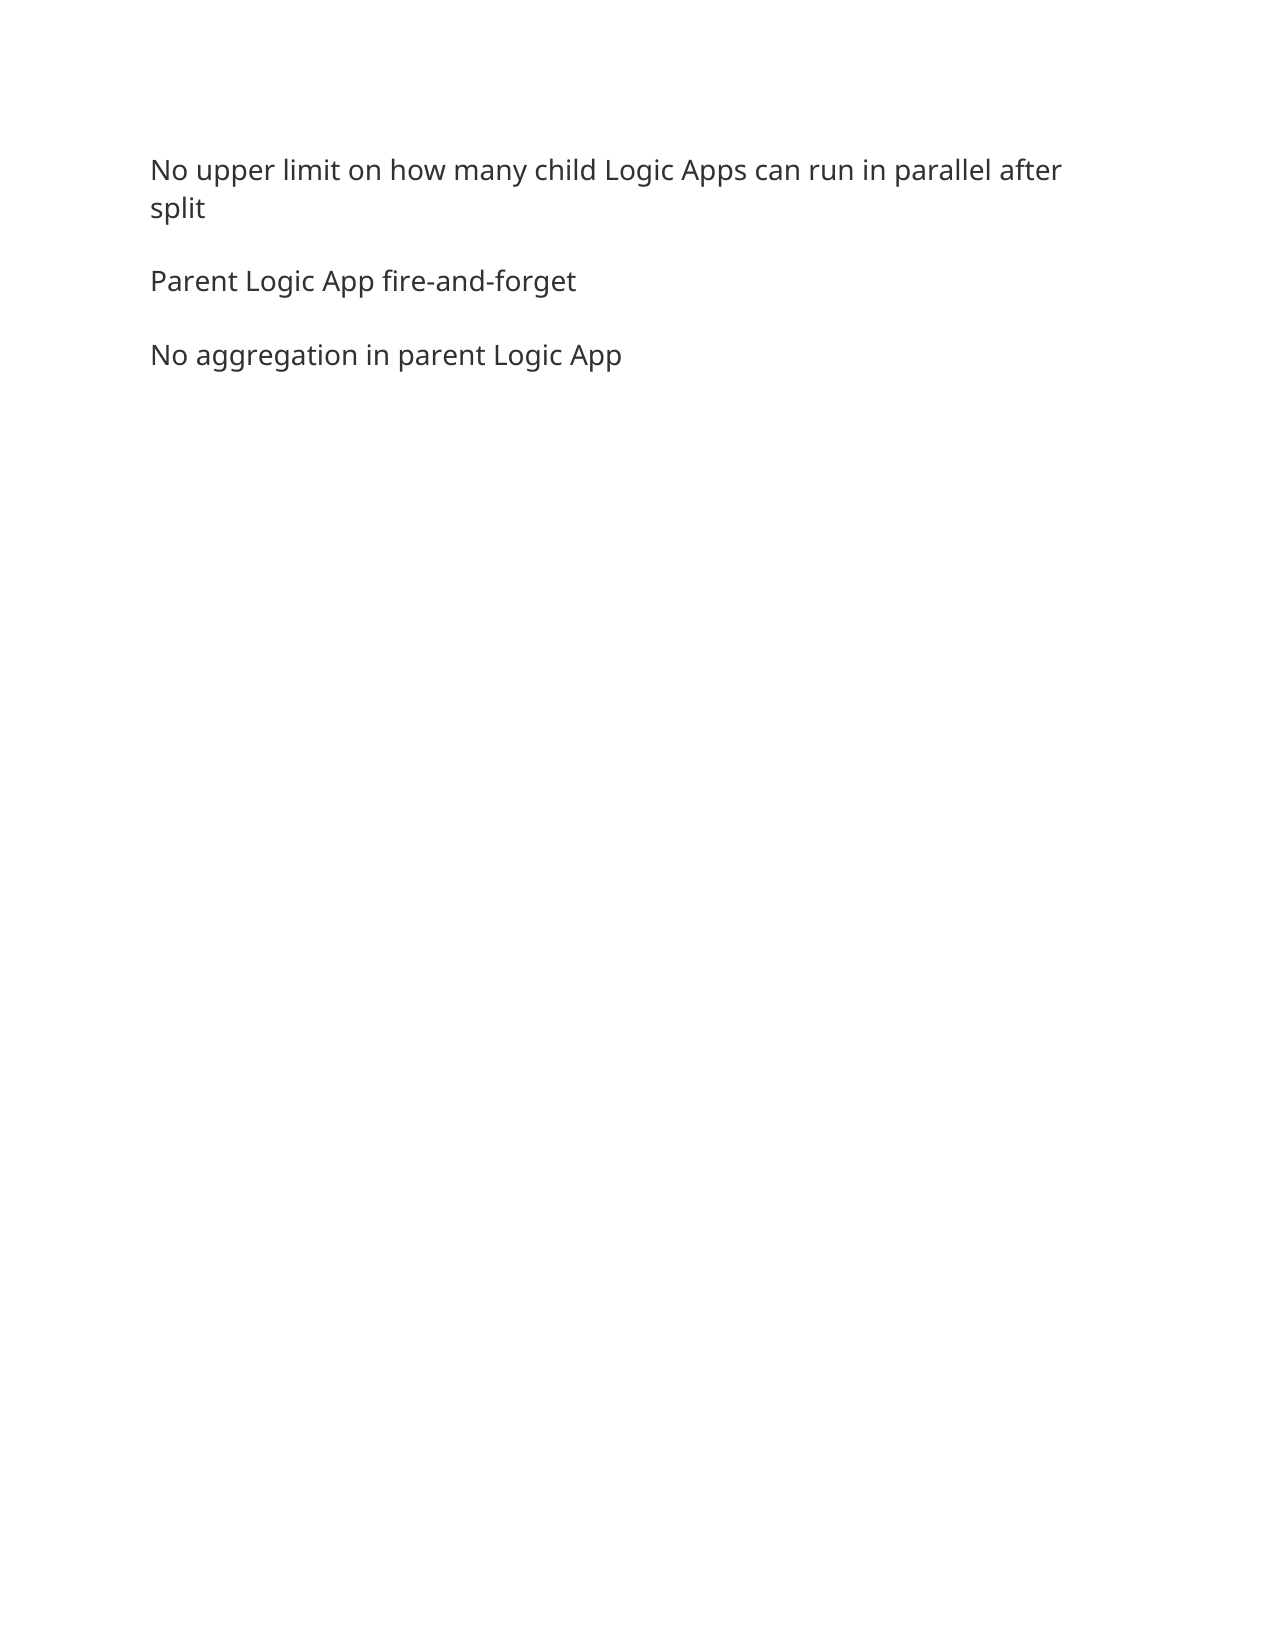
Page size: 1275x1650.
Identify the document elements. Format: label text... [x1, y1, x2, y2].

text Parent Logic App fire-and-forget [150, 262, 1125, 300]
text No upper limit on how many child Logic Apps can run in parallel after split [150, 150, 1125, 227]
text No aggregation in parent Logic App [150, 335, 1125, 373]
